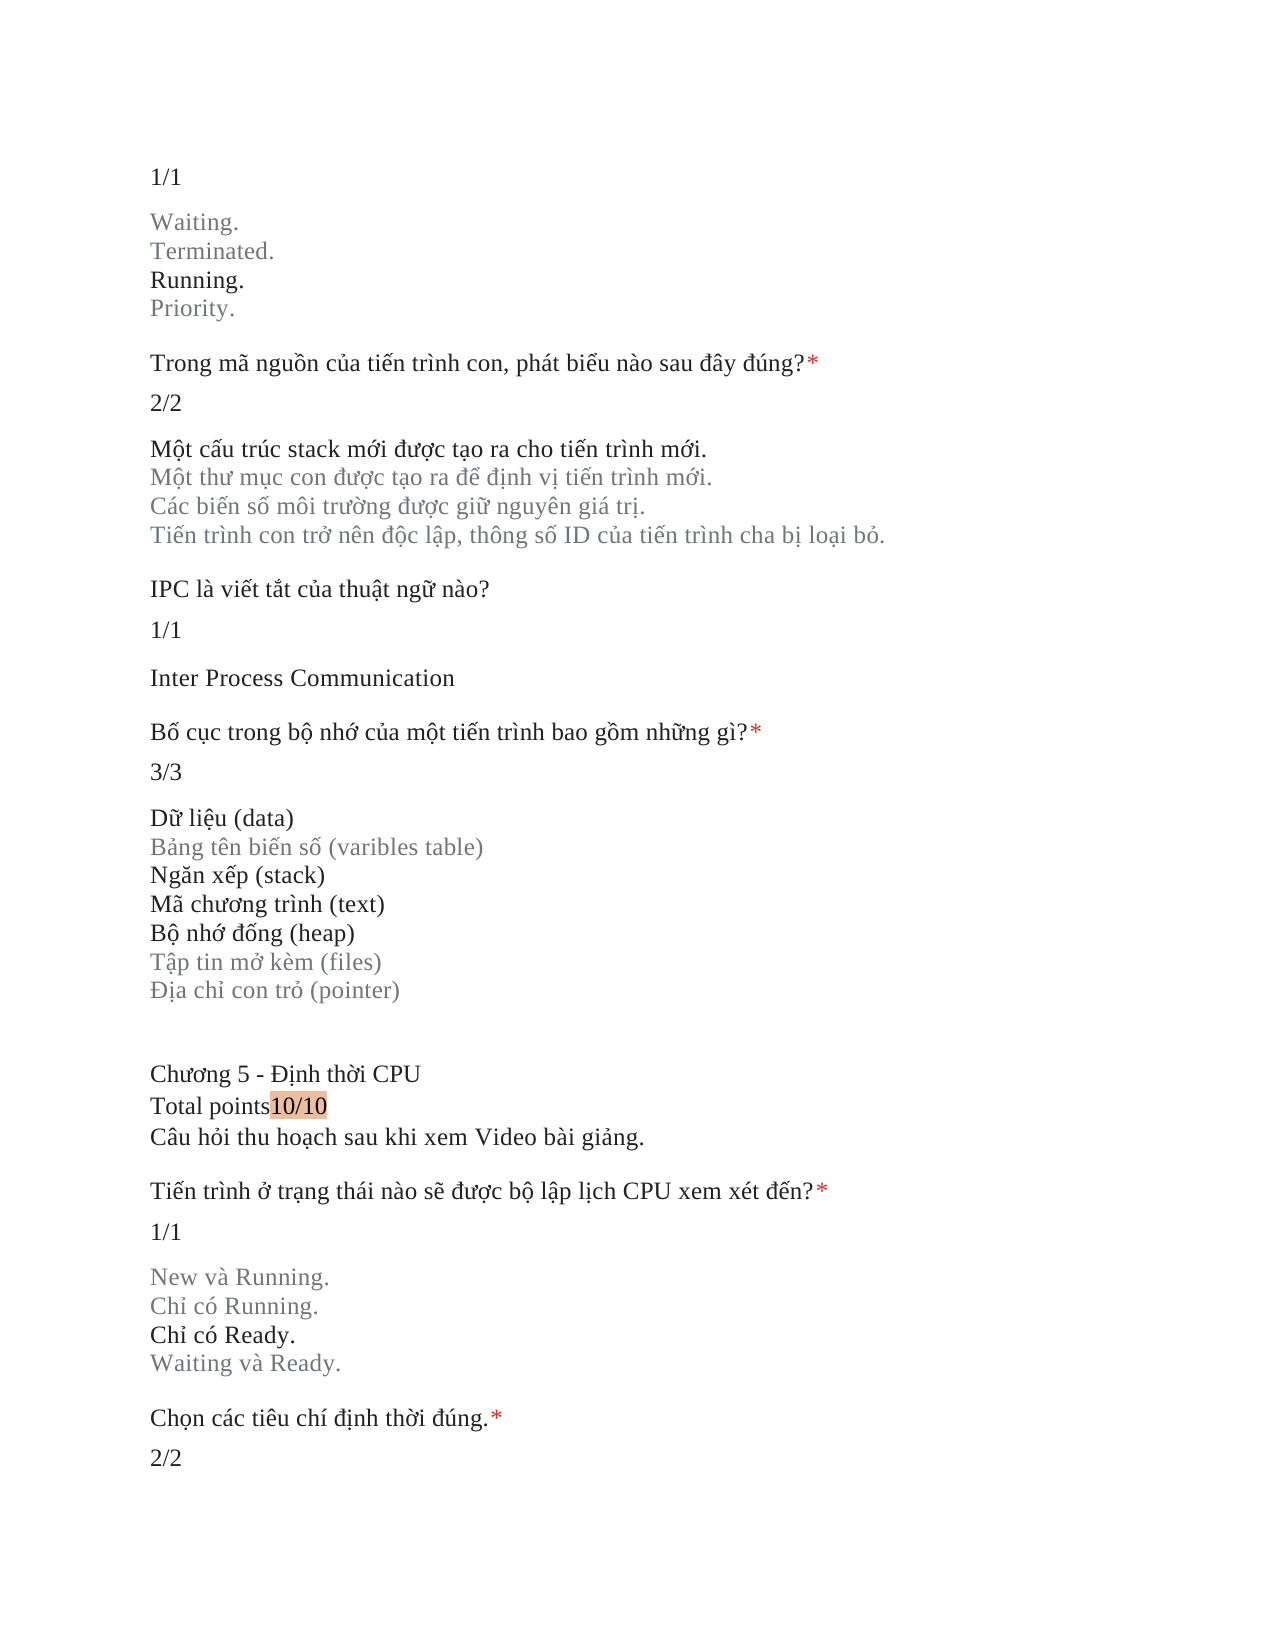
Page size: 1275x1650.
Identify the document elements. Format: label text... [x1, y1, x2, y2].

text Ngăn xếp (stack) [150, 860, 1125, 889]
text 2/2 [150, 376, 1125, 417]
text Các biến số môi trường được giữ nguyên giá trị. [150, 491, 1125, 520]
text Bảng tên biến số (varibles table) [150, 832, 1125, 860]
text Bộ nhớ đống (heap) [150, 918, 1125, 947]
text 1/1 [150, 1205, 1125, 1246]
text IPC là viết tắt của thuật ngữ nào? [150, 565, 1125, 603]
text Dữ liệu (data) [150, 803, 1125, 832]
text Bố cục trong bộ nhớ của một tiến trình bao gồm những gì?* [150, 708, 1125, 746]
text Running. [150, 265, 1125, 293]
text Waiting. [150, 207, 1125, 236]
text New và Running. [150, 1262, 1125, 1291]
text 2/2 [150, 1431, 1125, 1472]
text Một cấu trúc stack mới được tạo ra cho tiến trình mới. [150, 434, 1125, 462]
text Chọn các tiêu chí định thời đúng.* [150, 1394, 1125, 1431]
text Tập tin mở kèm (files) [150, 947, 1125, 975]
text Chỉ có Ready. [150, 1320, 1125, 1348]
text Địa chỉ con trỏ (pointer) [150, 975, 1125, 1004]
text Tiến trình con trở nên độc lập, thông số ID của tiến trình cha bị loại bỏ. [150, 520, 1125, 549]
text Waiting và Ready. [150, 1348, 1125, 1377]
text 1/1 [150, 150, 1125, 191]
text Total points10/10 [150, 1088, 1125, 1119]
text Mã chương trình (text) [150, 889, 1125, 918]
text 3/3 [150, 746, 1125, 786]
text Terminated. [150, 236, 1125, 265]
text Chương 5 - Định thời CPU [150, 1021, 1125, 1088]
text Trong mã nguồn của tiến trình con, phát biểu nào sau đây đúng?* [150, 339, 1125, 376]
text Chỉ có Running. [150, 1291, 1125, 1320]
text Inter Process Communication [150, 660, 1125, 691]
text Tiến trình ở trạng thái nào sẽ được bộ lập lịch CPU xem xét đến?* [150, 1167, 1125, 1205]
text 1/1 [150, 603, 1125, 643]
text Một thư mục con được tạo ra để định vị tiến trình mới. [150, 462, 1125, 491]
text Priority. [150, 293, 1125, 322]
text Câu hỏi thu hoạch sau khi xem Video bài giảng. [150, 1119, 1125, 1151]
